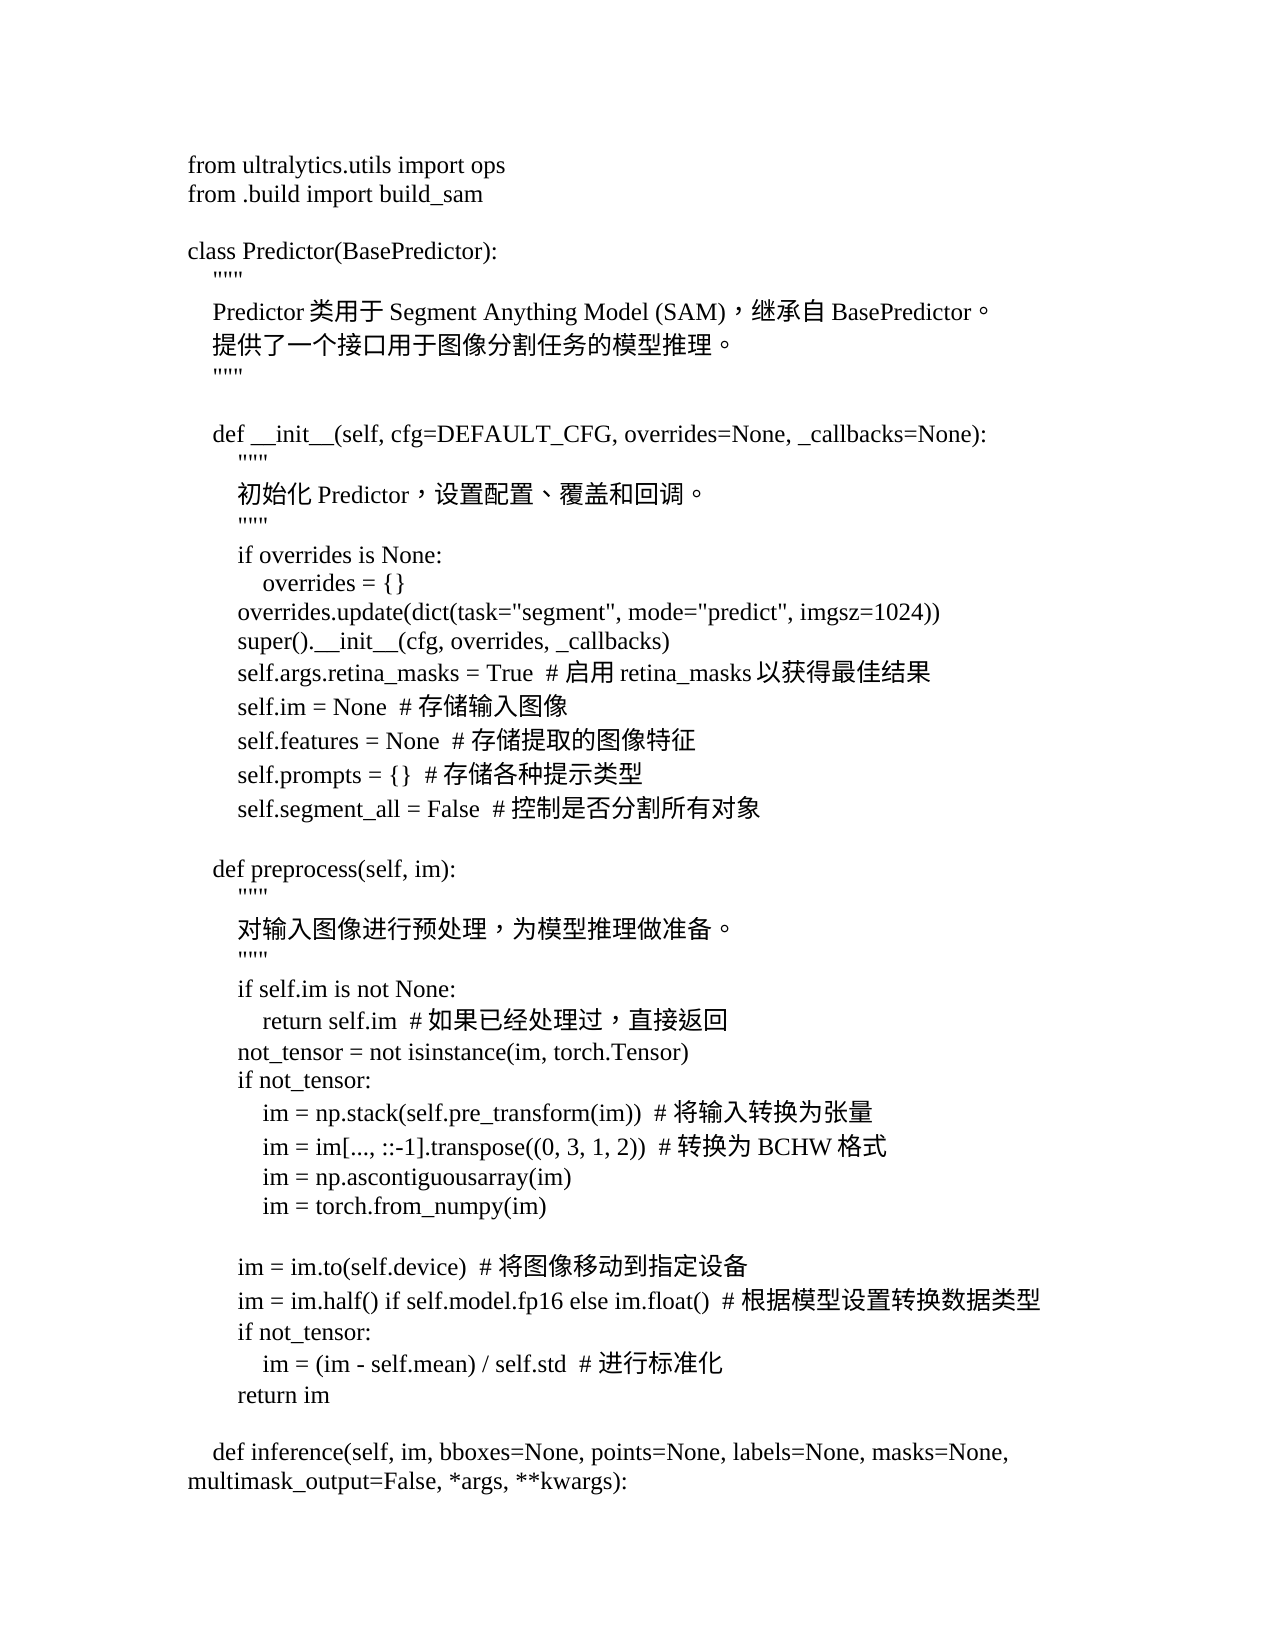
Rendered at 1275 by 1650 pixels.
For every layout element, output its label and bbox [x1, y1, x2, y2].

text [187, 150, 1087, 1495]
